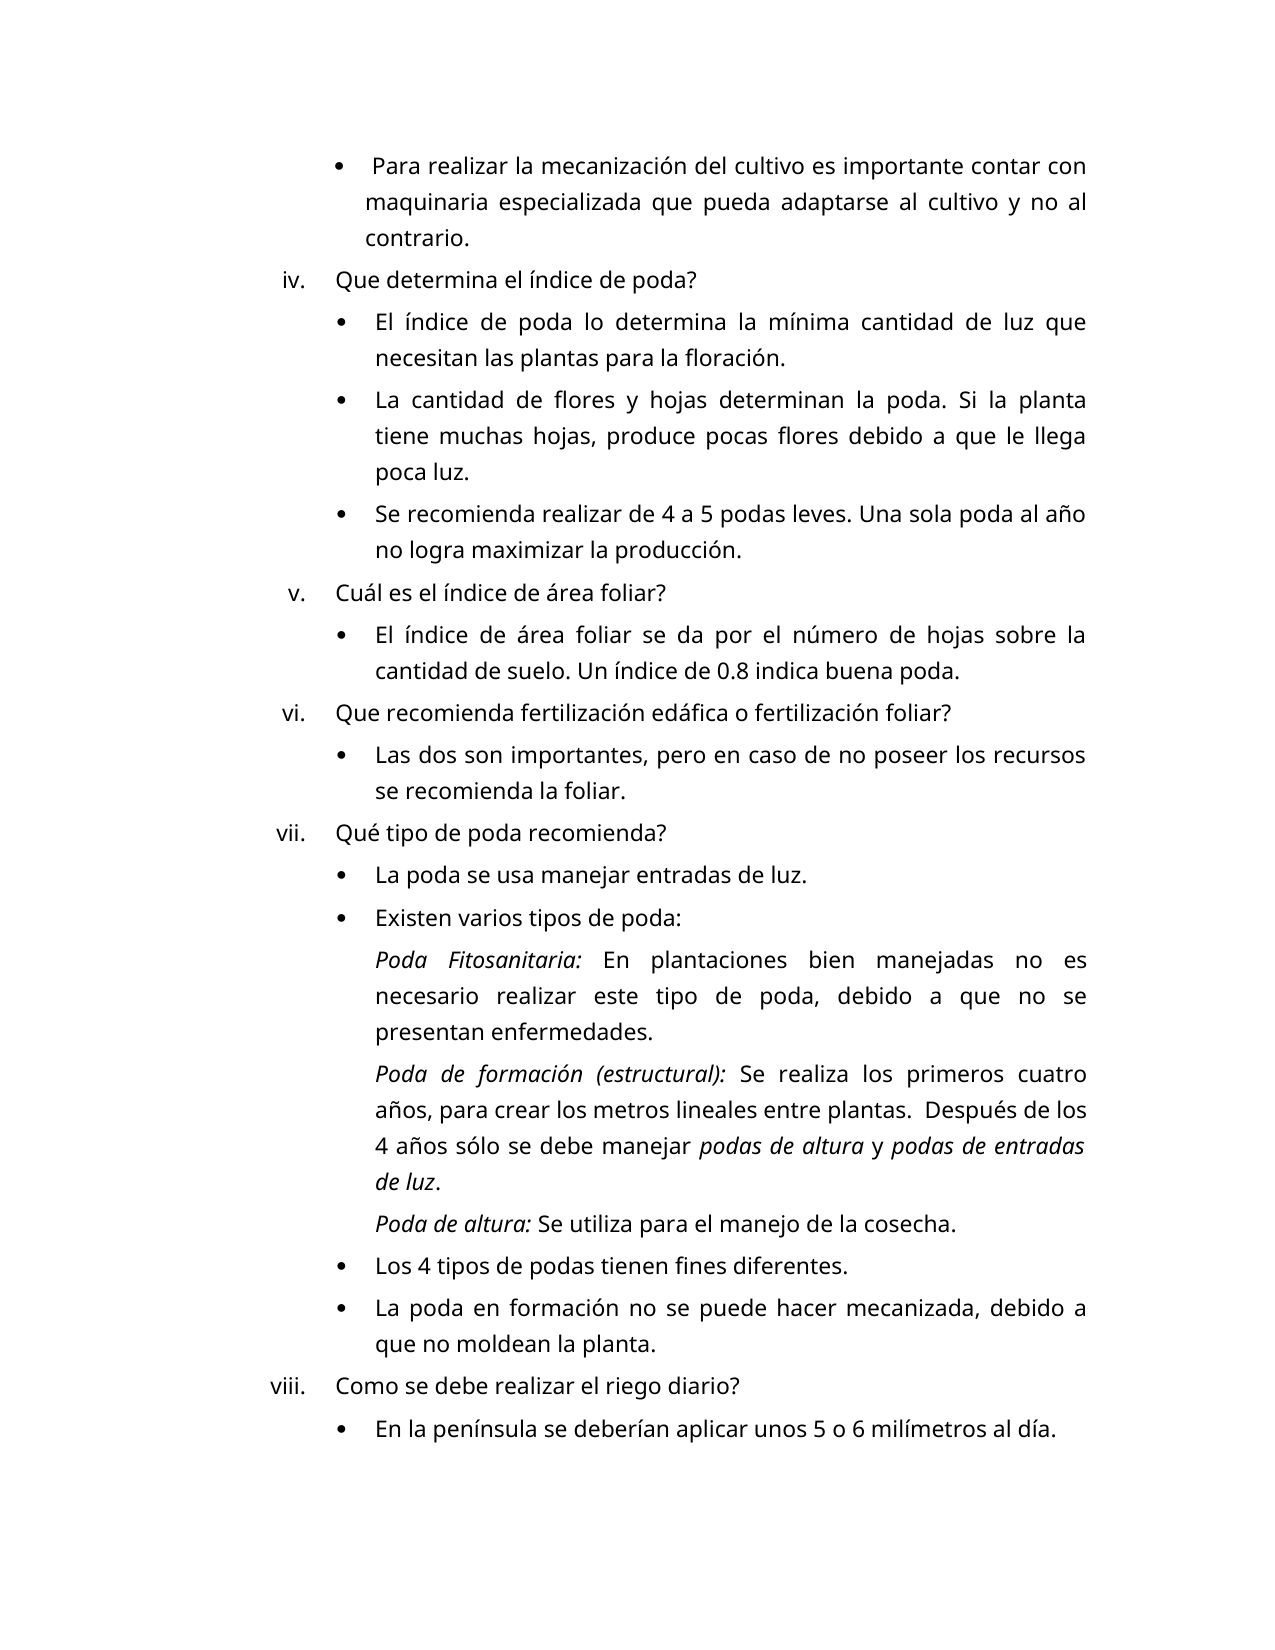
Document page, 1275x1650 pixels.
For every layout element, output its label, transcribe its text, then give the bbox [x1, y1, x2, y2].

list El índice de poda lo determina la mínima cantidad de luz que necesitan las plantas para la floración. [337, 306, 1087, 373]
list La poda en formación no se puede hacer mecanizada, debido a que no moldean la planta. [337, 1292, 1087, 1359]
list Los 4 tipos de podas tienen fines diferentes. [337, 1250, 1087, 1281]
list El índice de área foliar se da por el número de hojas sobre la cantidad de suelo. Un índice de 0.8 indica buena poda. [337, 619, 1087, 686]
list La poda se usa manejar entradas de luz. [337, 859, 1087, 891]
list Poda de formación (estructural): Se realiza los primeros cuatro años, para crear los metros lineales entre plantas. Después de los 4 años sólo se debe manejar podas de altura y podas de entradas de luz. [375, 1058, 1087, 1197]
list Cuál es el índice de área foliar? [306, 577, 1087, 608]
list Que determina el índice de poda? [306, 264, 1087, 295]
list Poda de altura: Se utiliza para el manejo de la cosecha. [375, 1208, 1087, 1239]
list La cantidad de flores y hojas determinan la poda. Si la planta tiene muchas hojas, produce pocas flores debido a que le llega poca luz. [337, 384, 1087, 487]
list Se recomienda realizar de 4 a 5 podas leves. Una sola poda al año no logra maximizar la producción. [337, 498, 1087, 566]
list Qué tipo de poda recomienda? [306, 817, 1087, 848]
list Las dos son importantes, pero en caso de no poseer los recursos se recomienda la foliar. [337, 739, 1087, 806]
list Existen varios tipos de poda: [337, 902, 1087, 933]
list Para realizar la mecanización del cultivo es importante contar con maquinaria especializada que pueda adaptarse al cultivo y no al contrario. [335, 150, 1087, 253]
list Que recomienda fertilización edáfica o fertilización foliar? [306, 697, 1087, 728]
list Poda Fitosanitaria: En plantaciones bien manejadas no es necesario realizar este tipo de poda, debido a que no se presentan enfermedades. [375, 944, 1087, 1047]
list Como se debe realizar el riego diario? [306, 1370, 1087, 1402]
list En la península se deberían aplicar unos 5 o 6 milímetros al día. [337, 1412, 1087, 1444]
